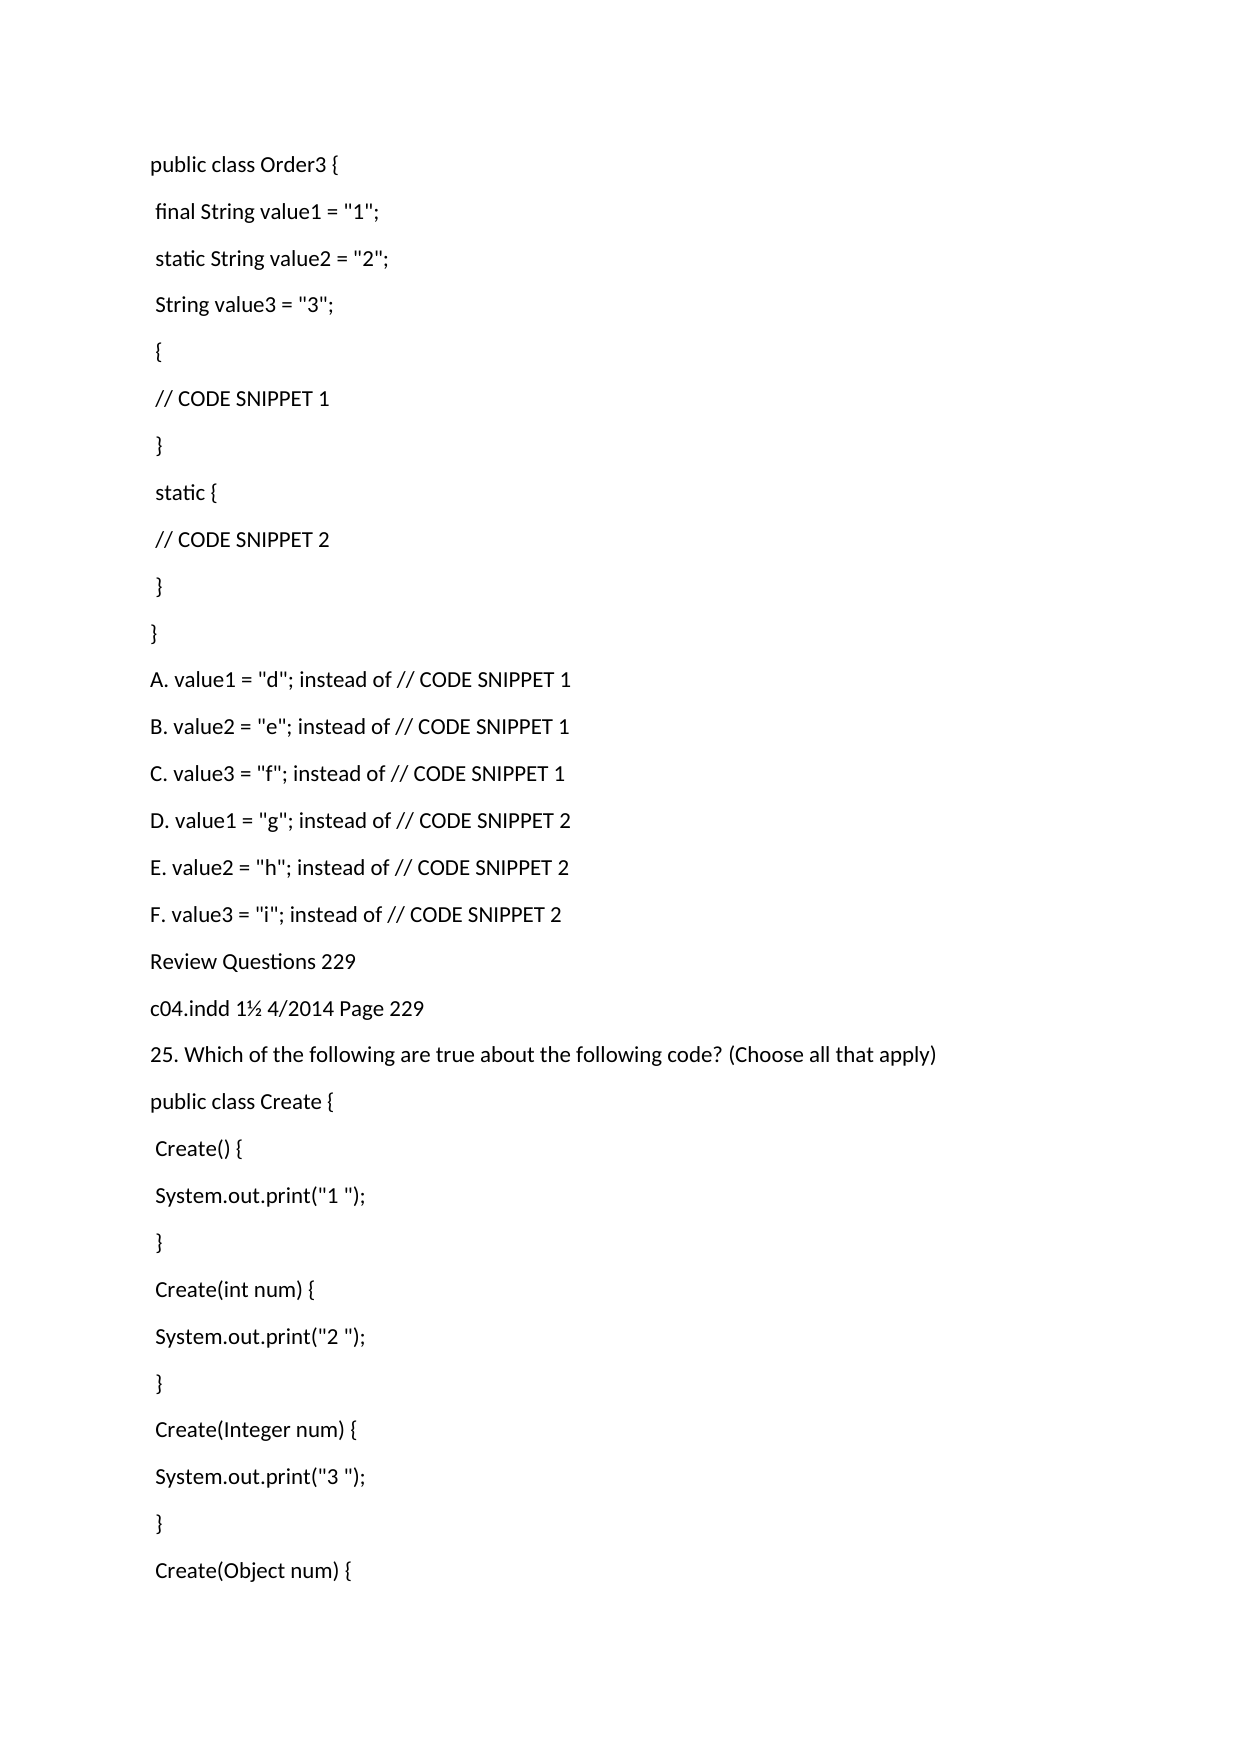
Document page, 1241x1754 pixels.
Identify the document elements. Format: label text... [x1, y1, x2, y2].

text Create(Integer num) { [150, 1416, 1090, 1444]
text System.out.print("1 "); [150, 1181, 1090, 1209]
text c04.indd 1½ 4/2014 Page 229 [150, 994, 1090, 1022]
text static { [150, 478, 1090, 506]
text F. value3 = "i"; instead of // CODE SNIPPET 2 [150, 900, 1090, 928]
text } [150, 1509, 1090, 1537]
text // CODE SNIPPET 1 [150, 384, 1090, 412]
text static String value2 = "2"; [150, 244, 1090, 272]
text } [150, 572, 1090, 600]
text D. value1 = "g"; instead of // CODE SNIPPET 2 [150, 806, 1090, 834]
text System.out.print("2 "); [150, 1322, 1090, 1350]
text public class Order3 { [150, 150, 1090, 178]
text B. value2 = "e"; instead of // CODE SNIPPET 1 [150, 712, 1090, 741]
text { [150, 337, 1090, 366]
text Create() { [150, 1134, 1090, 1162]
text } [150, 431, 1090, 459]
text } [150, 1369, 1090, 1397]
text Create(int num) { [150, 1275, 1090, 1303]
text final String value1 = "1"; [150, 197, 1090, 225]
text System.out.print("3 "); [150, 1462, 1090, 1491]
text // CODE SNIPPET 2 [150, 525, 1090, 553]
text } [150, 1228, 1090, 1256]
text C. value3 = "f"; instead of // CODE SNIPPET 1 [150, 759, 1090, 787]
text E. value2 = "h"; instead of // CODE SNIPPET 2 [150, 853, 1090, 881]
text public class Create { [150, 1087, 1090, 1116]
text Review Questions 229 [150, 947, 1090, 975]
text } [150, 619, 1090, 647]
text 25. Which of the following are true about the following code? (Choose all that apply) [150, 1041, 1090, 1069]
text Create(Object num) { [150, 1556, 1090, 1584]
text String value3 = "3"; [150, 291, 1090, 319]
text A. value1 = "d"; instead of // CODE SNIPPET 1 [150, 666, 1090, 694]
